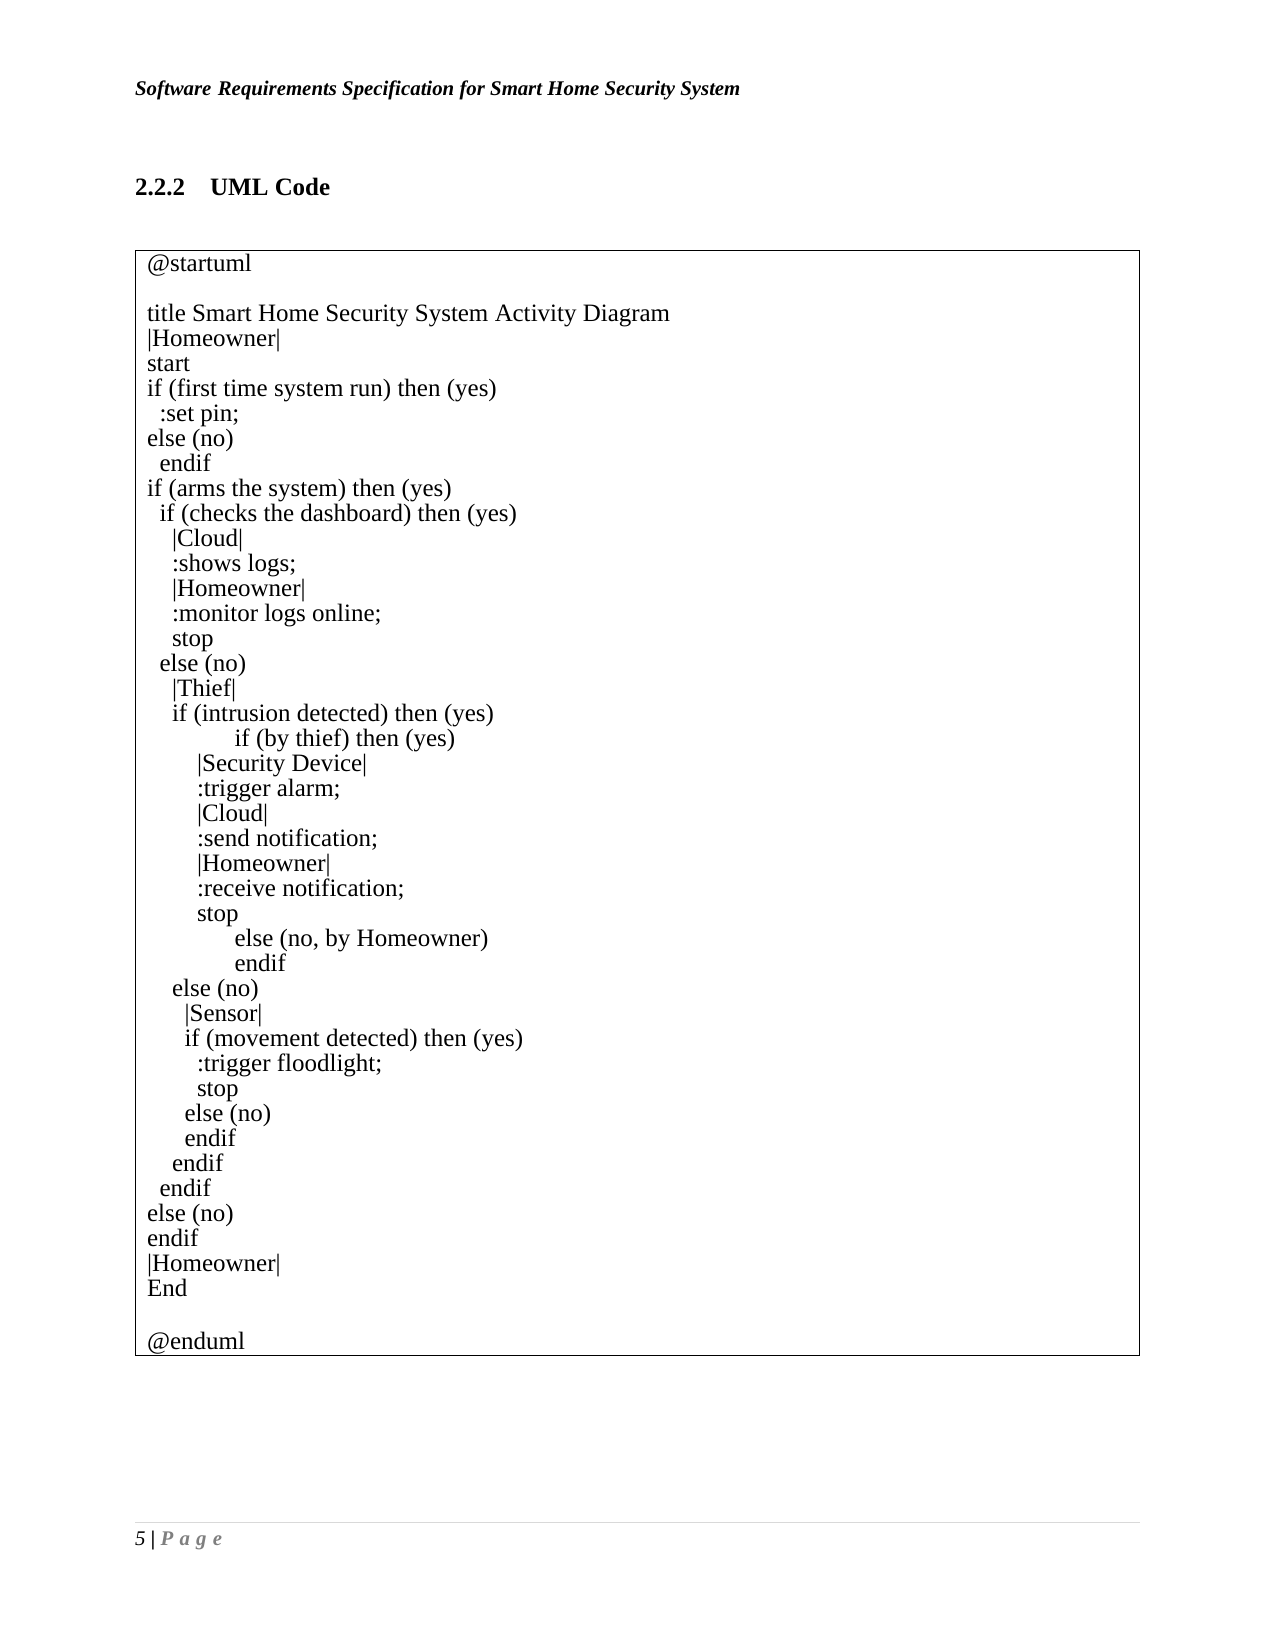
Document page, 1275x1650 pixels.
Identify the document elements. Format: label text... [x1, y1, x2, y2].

table_header @startuml title Smart Home Security System Activity Diagram |Homeowner| start if (first time system run) then (yes) :set pin; else (no) endif if (arms the system) then (yes) if (checks the dashboard) then (yes) |Cloud| :shows logs; |Homeowner| :monitor logs online; stop else (no) |Thief| if (intrusion detected) then (yes) if (by thief) then (yes) |Security Device| :trigger alarm; |Cloud| :send notification; |Homeowner| :receive notification; stop else (no, by Homeowner) endif else (no) |Sensor| if (movement detected) then (yes) :trigger floodlight; stop else (no) endif endif endif else (no) endif |Homeowner| End @enduml [136, 251, 1139, 1355]
subtitle UML Code [135, 175, 1140, 200]
